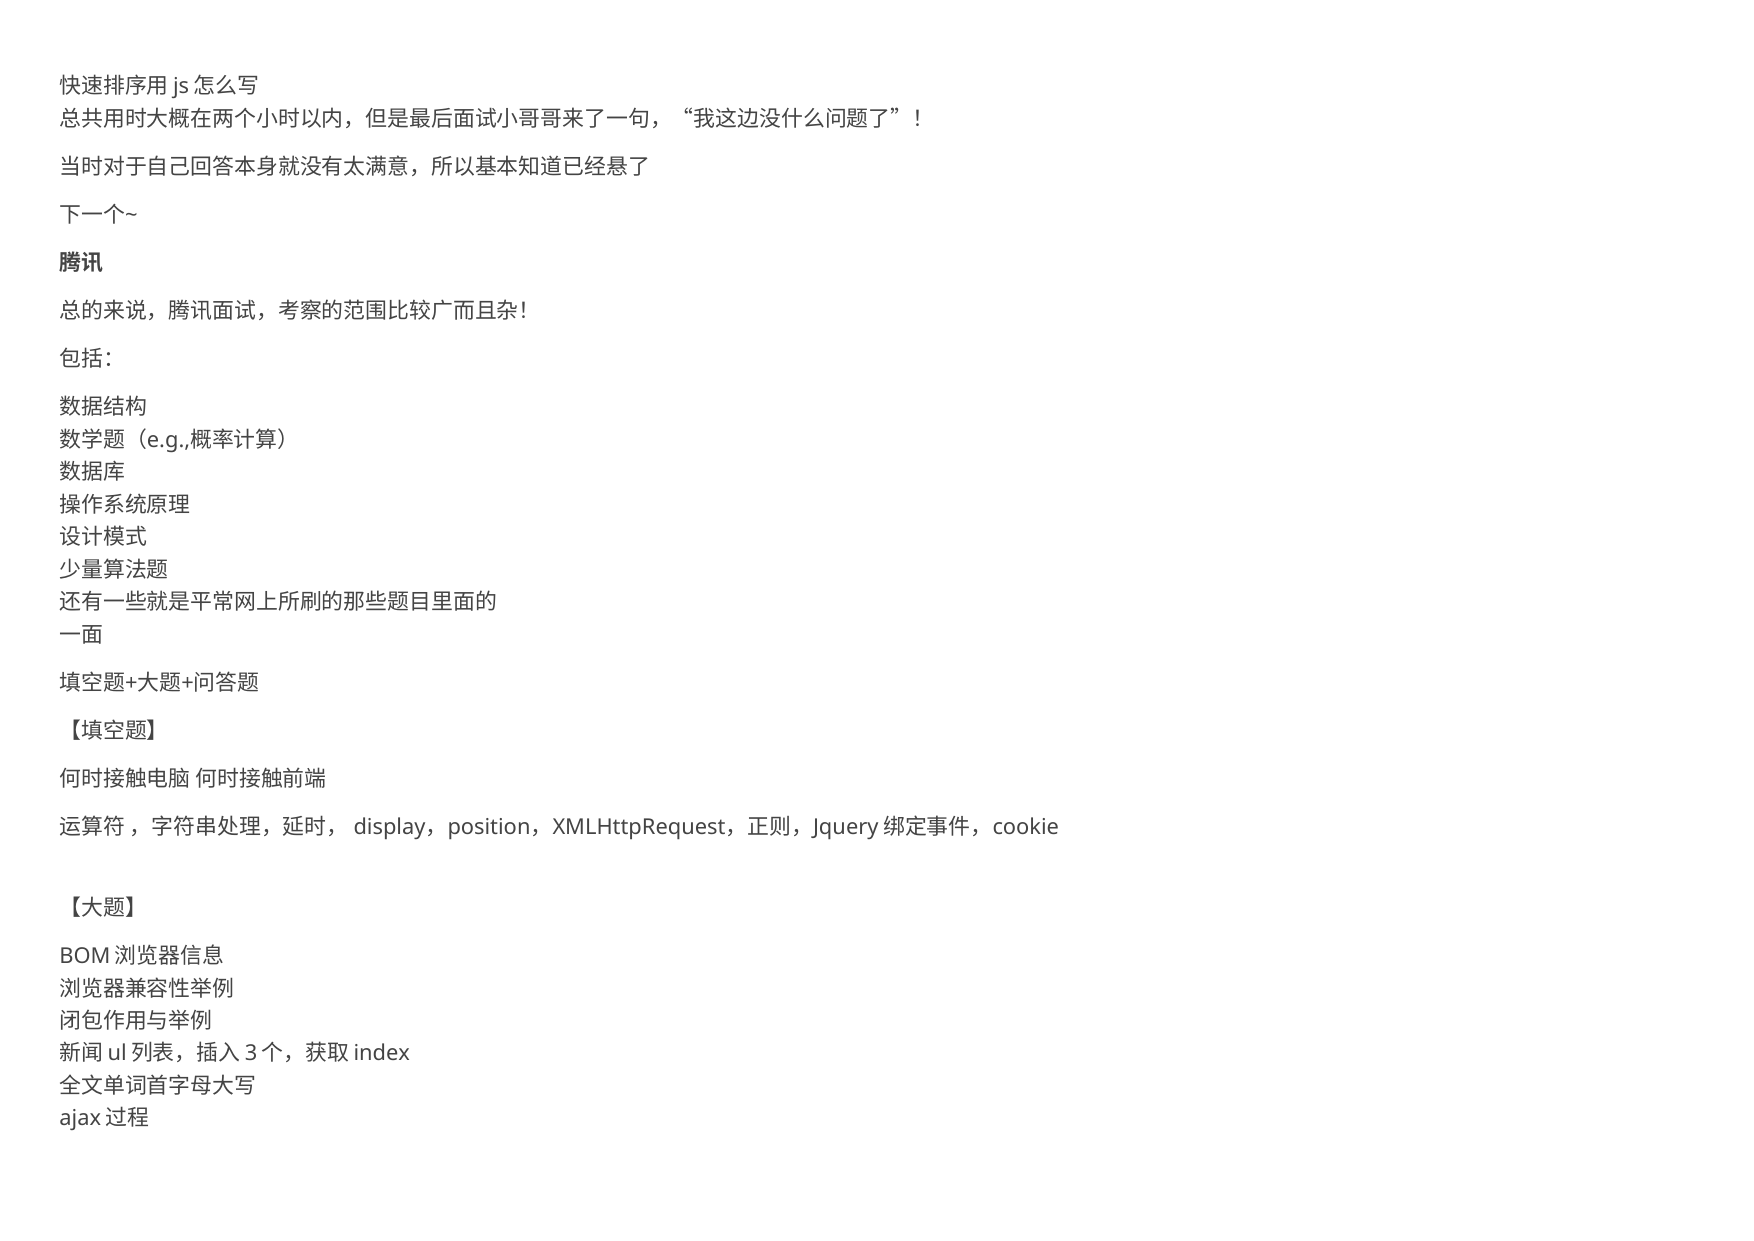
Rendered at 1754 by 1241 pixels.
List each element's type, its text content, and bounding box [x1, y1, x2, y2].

text 当时对于自己回答本身就没有太满意，所以基本知道已经悬了 [59, 148, 1695, 181]
text 数据结构 数学题（e.g.,概率计算） 数据库 操作系统原理 设计模式 少量算法题 还有一些就是平常网上所刷的那些题目里面的 一面 [59, 389, 1695, 649]
text 填空题+大题+问答题 [59, 664, 1695, 697]
text 包括： [59, 341, 1695, 373]
text 何时接触电脑 何时接触前端 [59, 761, 1695, 793]
text BOM浏览器信息 浏览器兼容性举例 闭包作用与举例 新闻ul列表，插入3个，获取index 全文单词首字母大写 ajax过程 [59, 938, 1695, 1133]
text 总的来说，腾讯面试，考察的范围比较广而且杂！ [59, 293, 1695, 325]
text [59, 68, 1695, 133]
text 腾讯 [59, 244, 1695, 277]
text 运算符 ，字符串处理，延时， display，position，XMLHttpRequest，正则，Jquery绑定事件，cookie [59, 809, 1695, 841]
text 【大题】 [59, 857, 1695, 922]
text 【填空题】 [59, 713, 1695, 745]
text 下一个~ [59, 196, 1695, 229]
